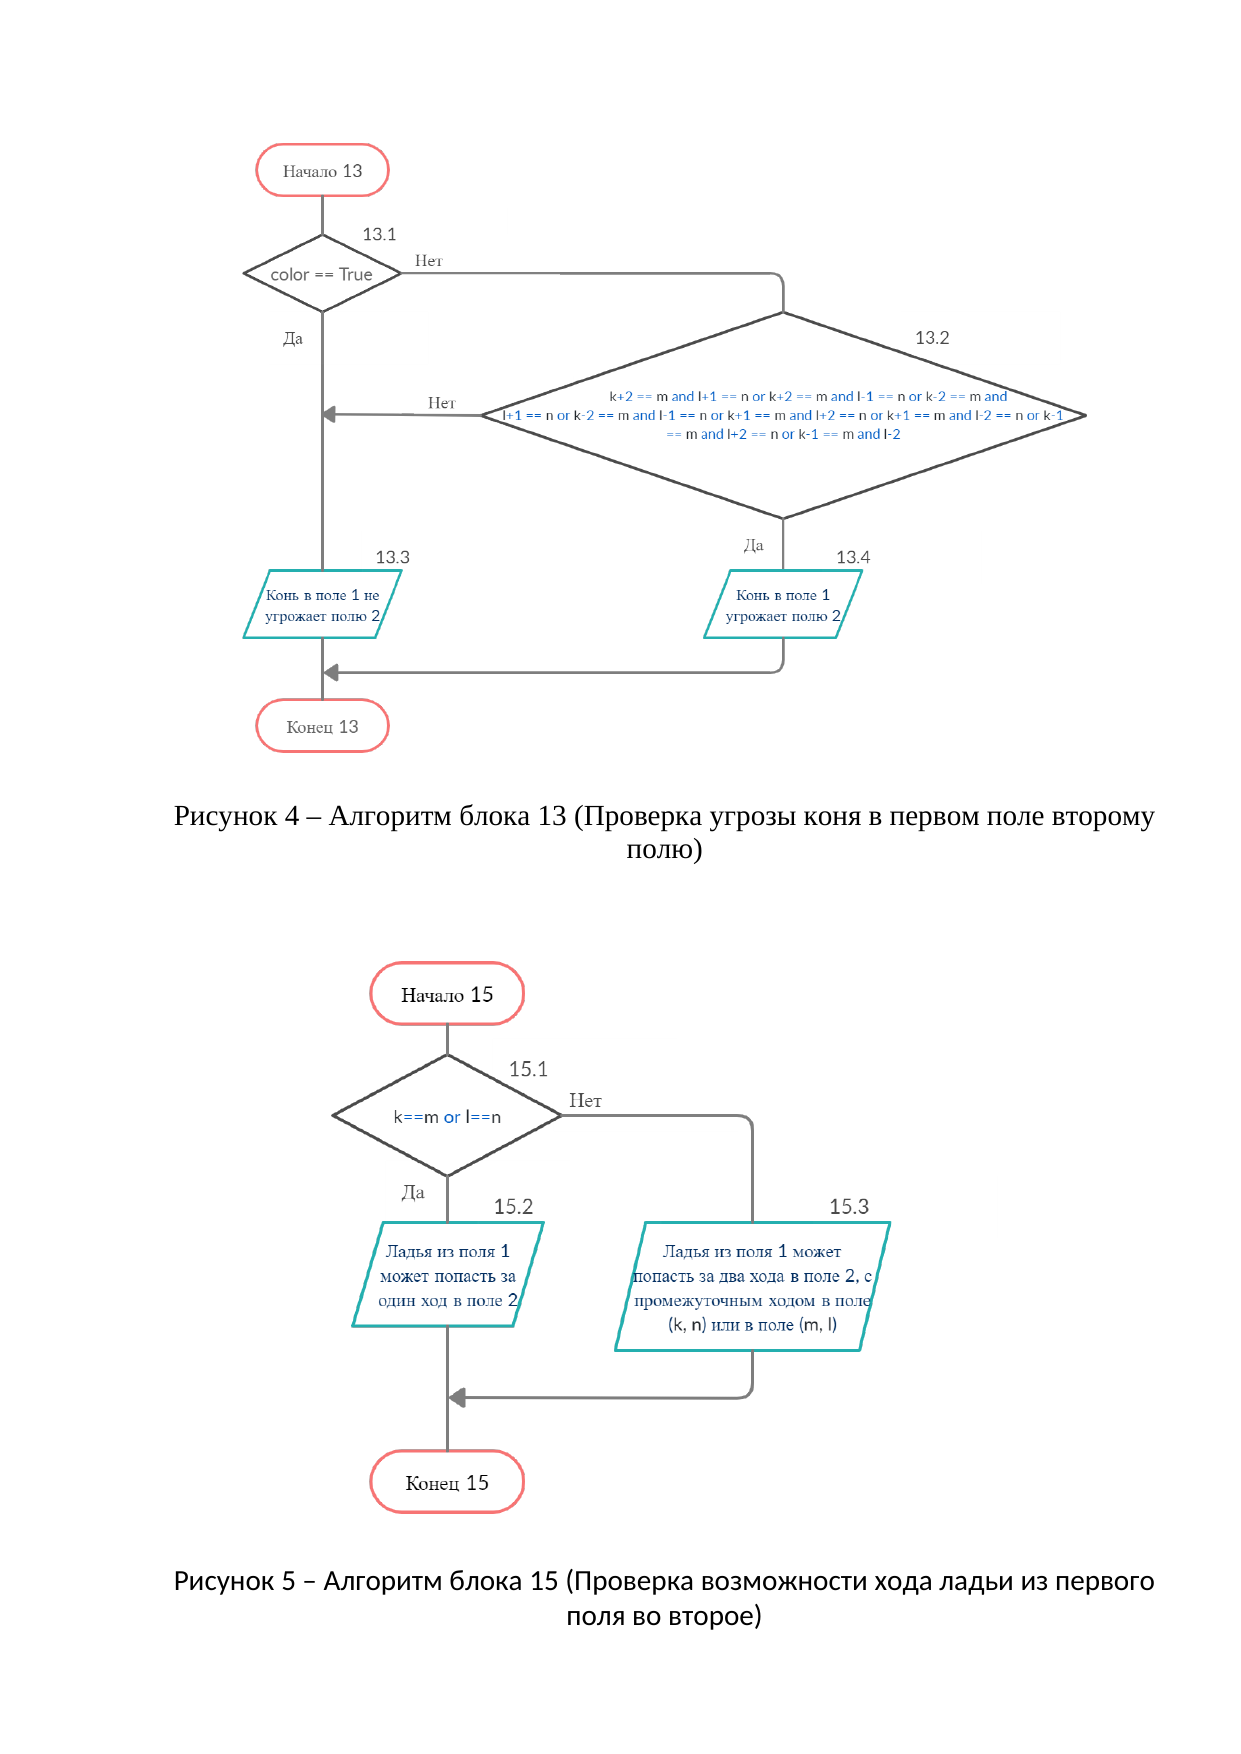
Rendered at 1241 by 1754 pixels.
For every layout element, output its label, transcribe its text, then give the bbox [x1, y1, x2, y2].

text Рисунок 5 – Алгоритм блока 15 (Проверка возможности хода ладьи из первого поля во второе) [148, 1562, 1181, 1633]
picture [302, 932, 1027, 1543]
picture [217, 118, 1112, 777]
text Рисунок 4 – Алгоритм блока 13 (Проверка угрозы коня в первом поле второму полю) [148, 798, 1181, 865]
